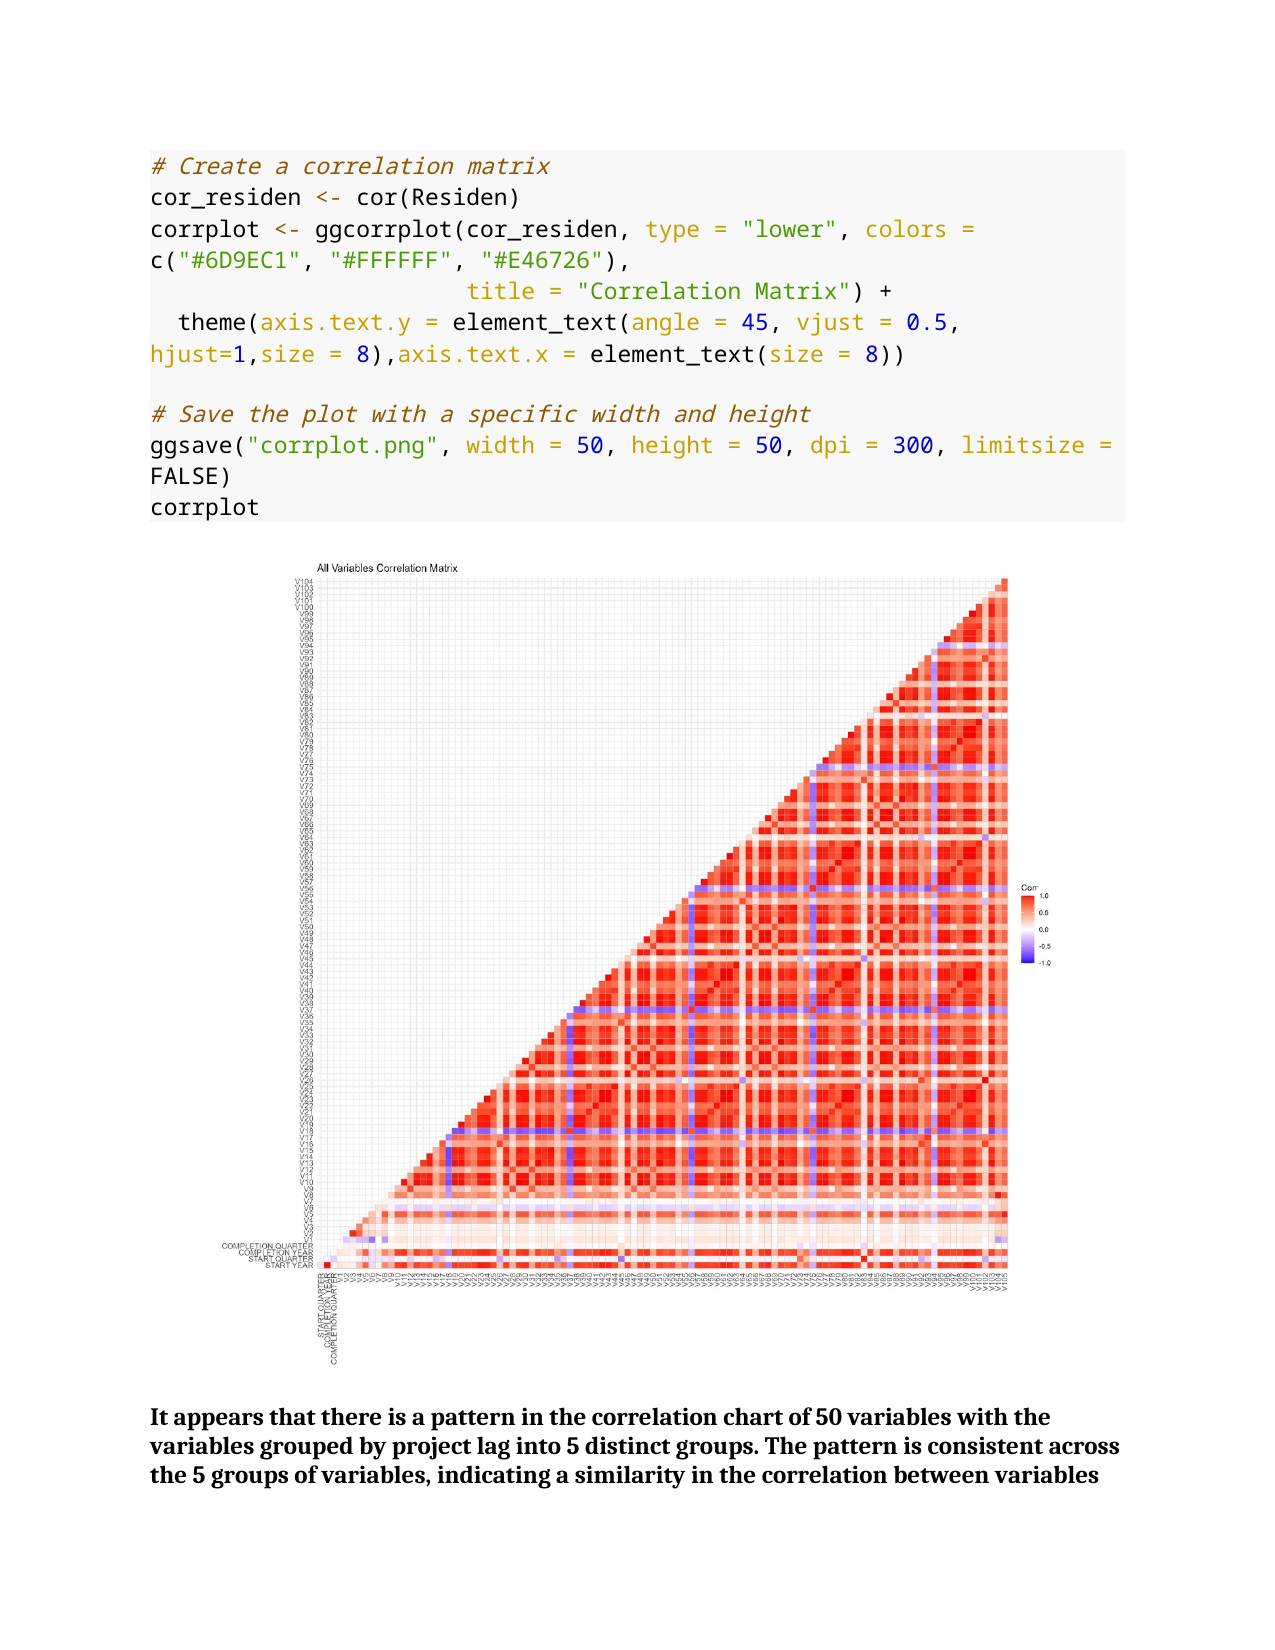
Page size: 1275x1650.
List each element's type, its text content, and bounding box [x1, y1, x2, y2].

picture [217, 543, 1058, 1385]
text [150, 1403, 1125, 1489]
text # Create a correlation matrix cor_residen <- cor(Residen) corrplot <- ggcorrplot(cor_residen, type = "lower", colors = c("#6D9EC1", "#FFFFFF", "#E46726"), title = "Correlation Matrix") + theme(axis.text.y = element_text(angle = 45, vjust = 0.5, hjust=1,size = 8),axis.text.x = element_text(size = 8)) # Save the plot with a specific width and height ggsave("corrplot.png", width = 50, height = 50, dpi = 300, limitsize = FALSE) corrplot [150, 150, 1125, 522]
